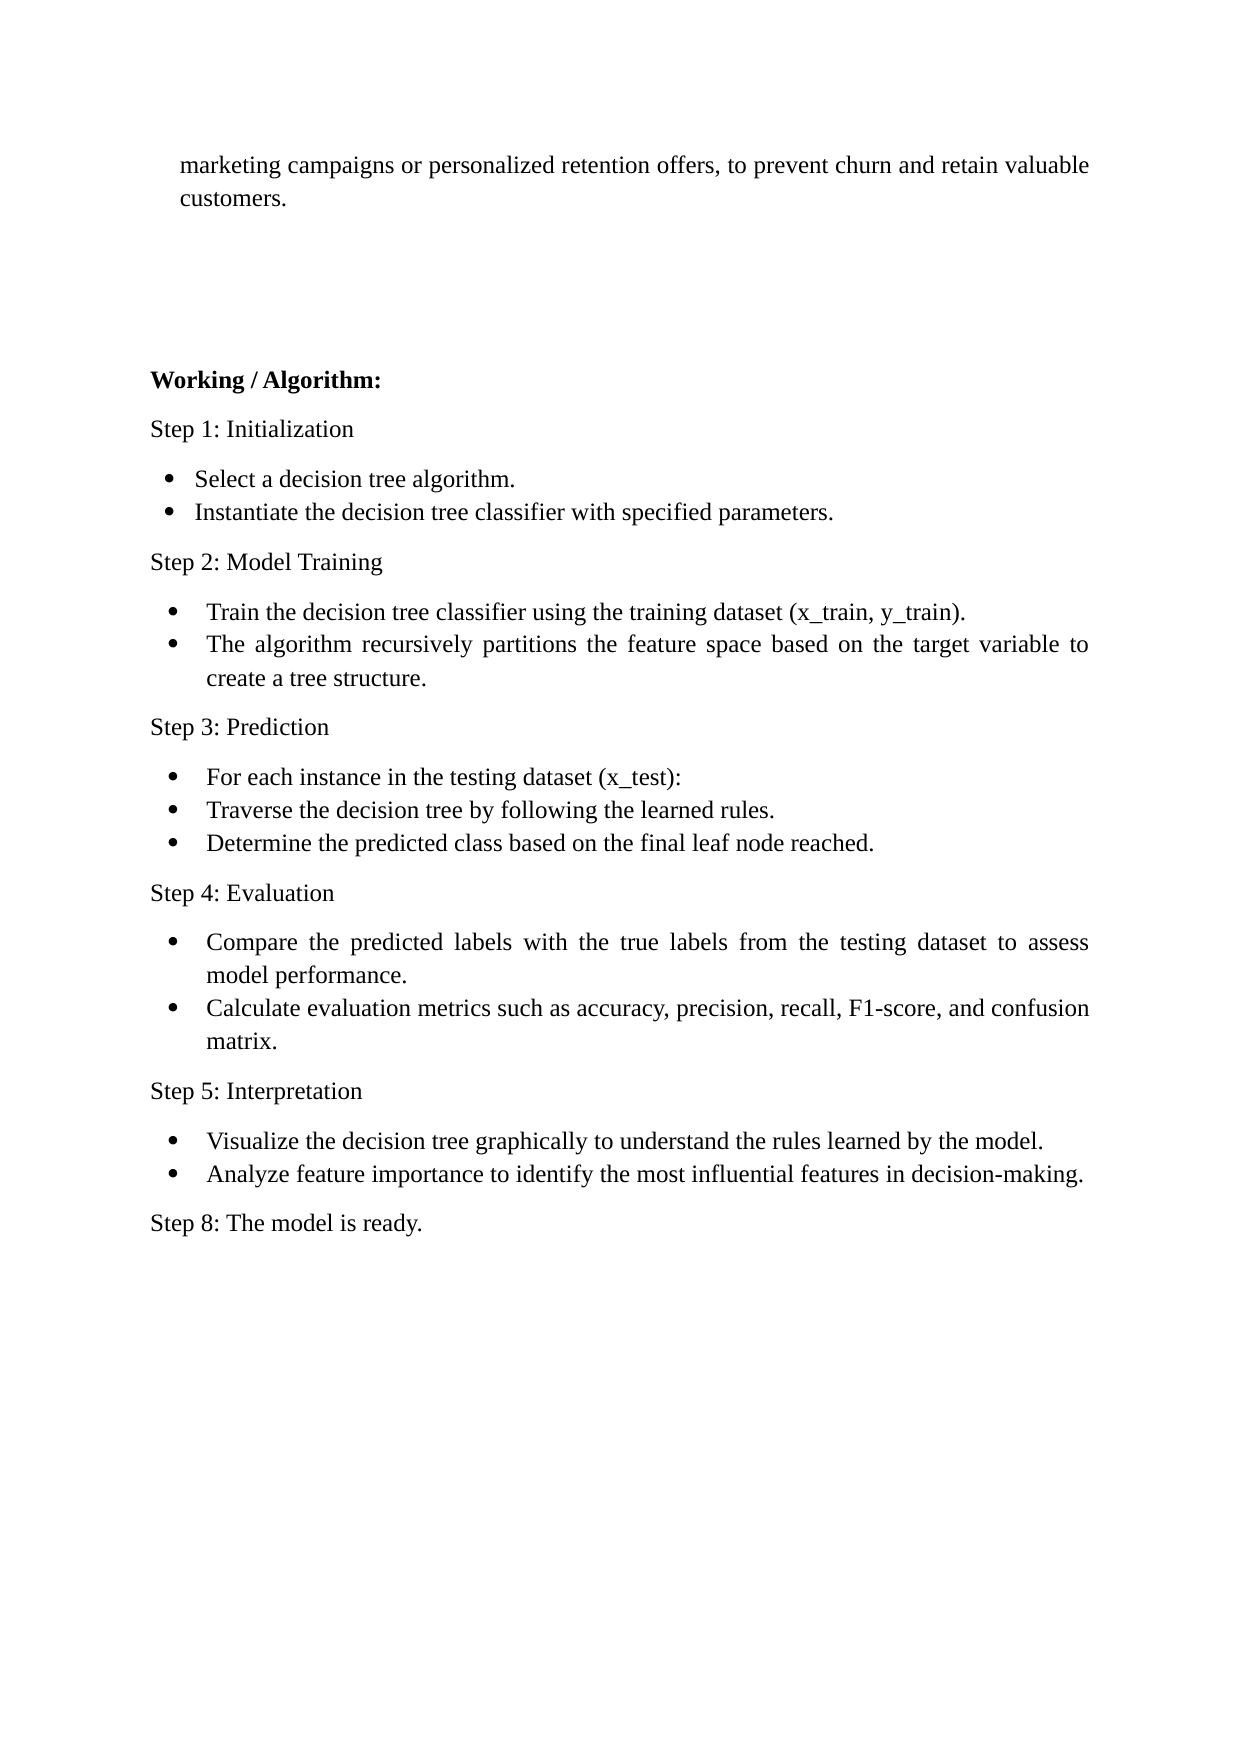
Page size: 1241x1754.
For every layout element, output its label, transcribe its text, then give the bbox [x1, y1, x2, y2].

list For each instance in the testing dataset (x_test): [169, 762, 1090, 791]
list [150, 150, 1090, 212]
list Train the decision tree classifier using the training dataset (x_train, y_train). [169, 597, 1090, 625]
text Step 5: Interpretation [150, 1076, 1090, 1105]
list Select a decision tree algorithm. [165, 464, 1090, 493]
text Working / Algorithm: [150, 365, 1090, 393]
list Visualize the decision tree graphically to understand the rules learned by the model. [169, 1126, 1090, 1154]
text Step 1: Initialization [150, 414, 1090, 443]
list The algorithm recursively partitions the feature space based on the target variable to create a tree structure. [169, 629, 1090, 691]
list Instantiate the decision tree classifier with specified parameters. [165, 497, 1090, 526]
text Step 4: Evaluation [150, 878, 1090, 906]
list Calculate evaluation metrics such as accuracy, precision, recall, F1-score, and confusion matrix. [169, 993, 1090, 1055]
list Compare the predicted labels with the true labels from the testing dataset to assess model performance. [169, 927, 1090, 989]
list Determine the predicted class based on the final leaf node reached. [169, 828, 1090, 857]
list Traverse the decision tree by following the learned rules. [169, 795, 1090, 824]
text Step 2: Model Training [150, 547, 1090, 576]
text Step 3: Prediction [150, 712, 1090, 741]
list Analyze feature importance to identify the most influential features in decision-making. [169, 1159, 1090, 1188]
text Step 8: The model is ready. [150, 1208, 1090, 1237]
